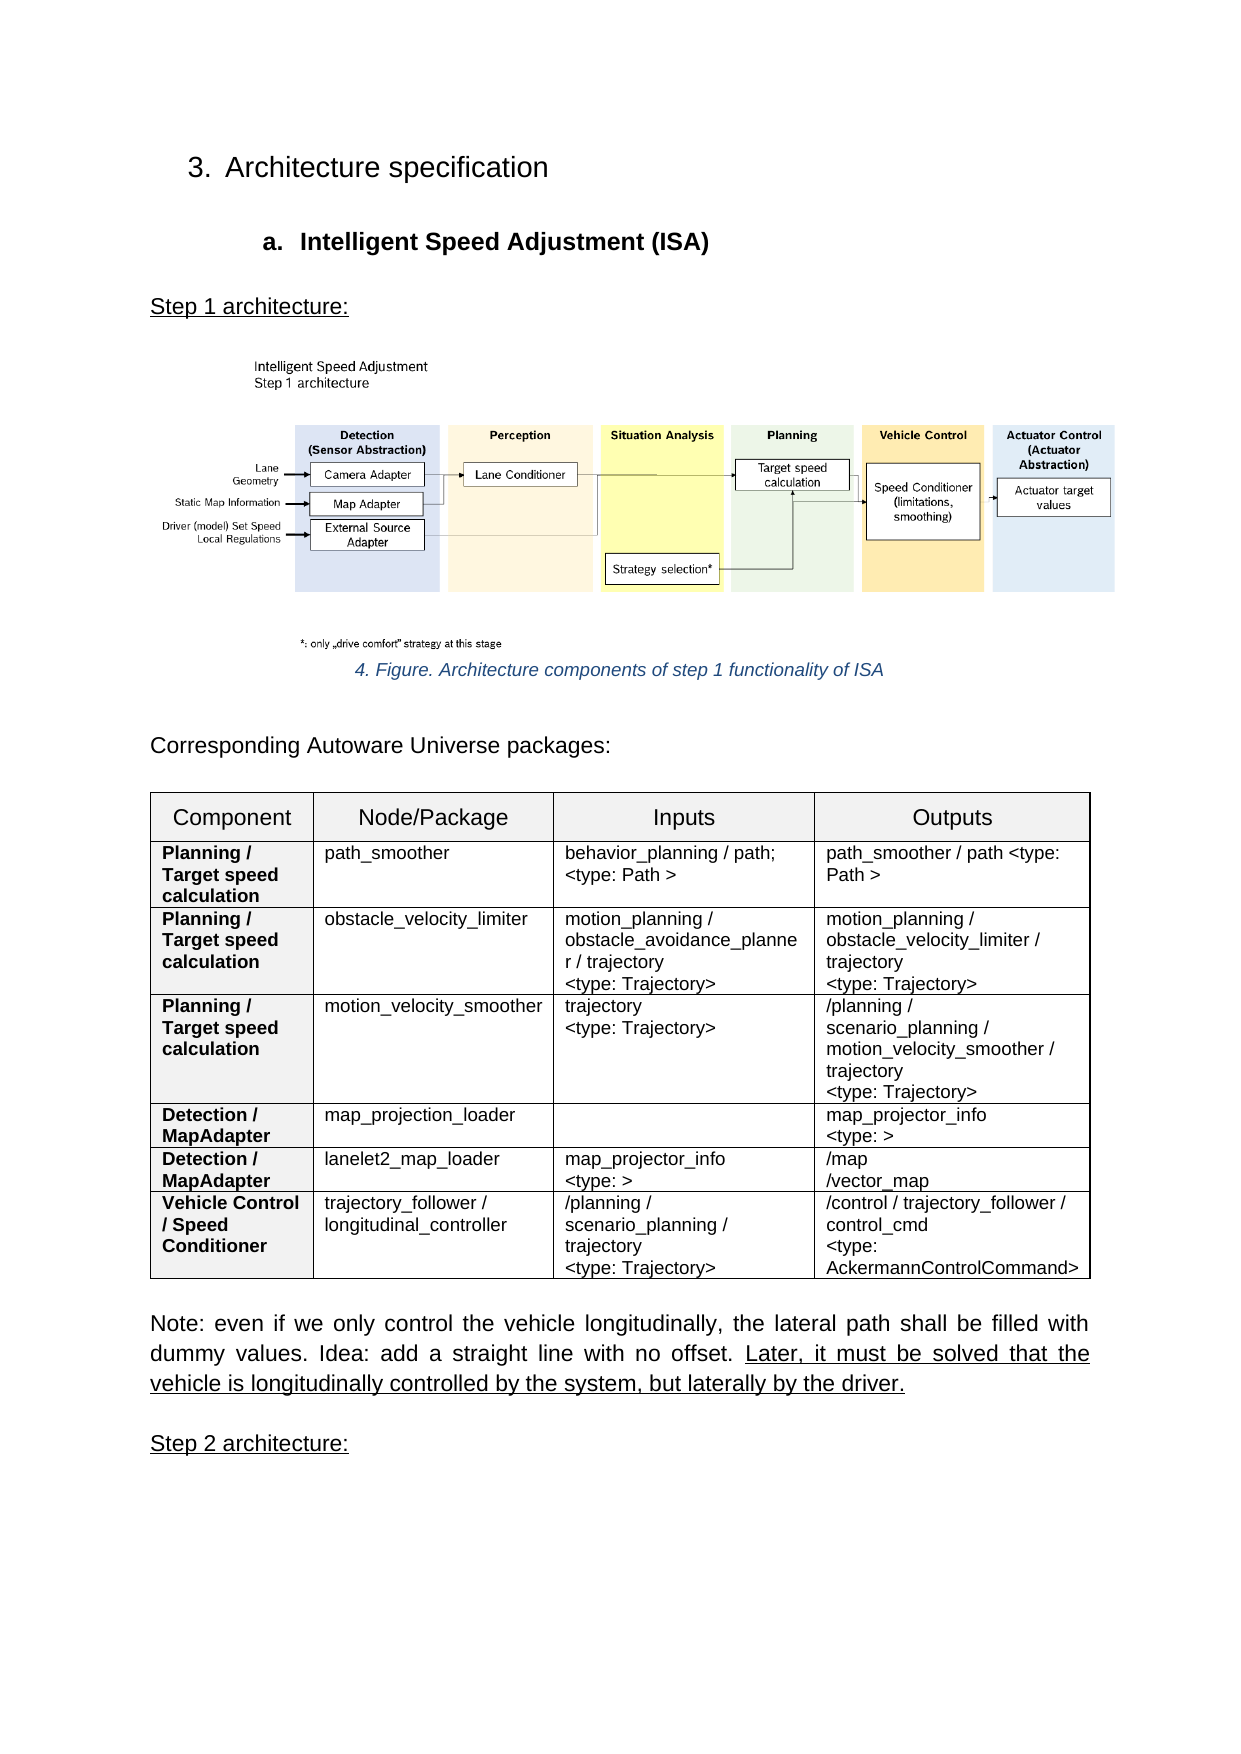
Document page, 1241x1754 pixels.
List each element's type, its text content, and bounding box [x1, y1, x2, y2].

table_cell /map /vector_map [815, 1148, 1089, 1191]
table_cell map_projection_loader [314, 1104, 553, 1147]
table_cell /control / trajectory_follower / control_cmd <type: AckermannControlCommand> [815, 1192, 1089, 1278]
table_cell motion_velocity_smoother [314, 995, 553, 1103]
table_cell trajectory_follower / longitudinal_controller [314, 1192, 553, 1278]
text Note: even if we only control the vehicle longitudinally, the lateral path shall be filled with dummy values. Idea: add a straight line with no offset. Later, it must be solved that the vehicle is longitudinally controlled by the system, but laterally by the driver. [150, 1309, 1090, 1396]
table_cell Detection / MapAdapter [151, 1148, 313, 1191]
table_cell map_projector_info <type: > [554, 1148, 814, 1191]
list Intelligent Speed Adjustment (ISA) [262, 227, 1090, 256]
table_header Inputs [554, 793, 814, 841]
table_header Node/Package [314, 793, 553, 841]
text Corresponding Autoware Universe packages: [150, 732, 1090, 758]
table_cell obstacle_velocity_limiter [314, 908, 553, 994]
table_cell Planning / Target speed calculation [151, 908, 313, 994]
table_cell [554, 1104, 814, 1147]
table_header Component [151, 793, 313, 841]
table_cell Detection / MapAdapter [151, 1104, 313, 1147]
text Step 2 architecture: [150, 1430, 1090, 1457]
table_cell Vehicle Control / Speed Conditioner [151, 1192, 313, 1278]
table_cell path_smoother [314, 842, 553, 907]
table_header Outputs [815, 793, 1089, 841]
table_cell /planning / scenario_planning / trajectory <type: Trajectory> [554, 1192, 814, 1278]
table_cell path_smoother / path <type: Path > [815, 842, 1089, 907]
table_cell motion_planning / obstacle_velocity_limiter / trajectory <type: Trajectory> [815, 908, 1089, 994]
table_cell map_projector_info <type: > [815, 1104, 1089, 1147]
text Step 1 architecture: [150, 293, 1090, 319]
table_cell lanelet2_map_loader [314, 1148, 553, 1191]
table_cell /planning / scenario_planning / motion_velocity_smoother / trajectory <type: Trajectory> [815, 995, 1089, 1103]
list Architecture specification [187, 150, 1090, 183]
text 4. Figure. Architecture components of step 1 functionality of ISA [150, 659, 1090, 681]
table_cell trajectory <type: Trajectory> [554, 995, 814, 1103]
table_cell behavior_planning / path; <type: Path > [554, 842, 814, 907]
table_cell motion_planning / obstacle_avoidance_planner / trajectory <type: Trajectory> [554, 908, 814, 994]
table_cell Planning / Target speed calculation [151, 995, 313, 1103]
picture [150, 353, 1115, 656]
table_cell Planning / Target speed calculation [151, 842, 313, 907]
